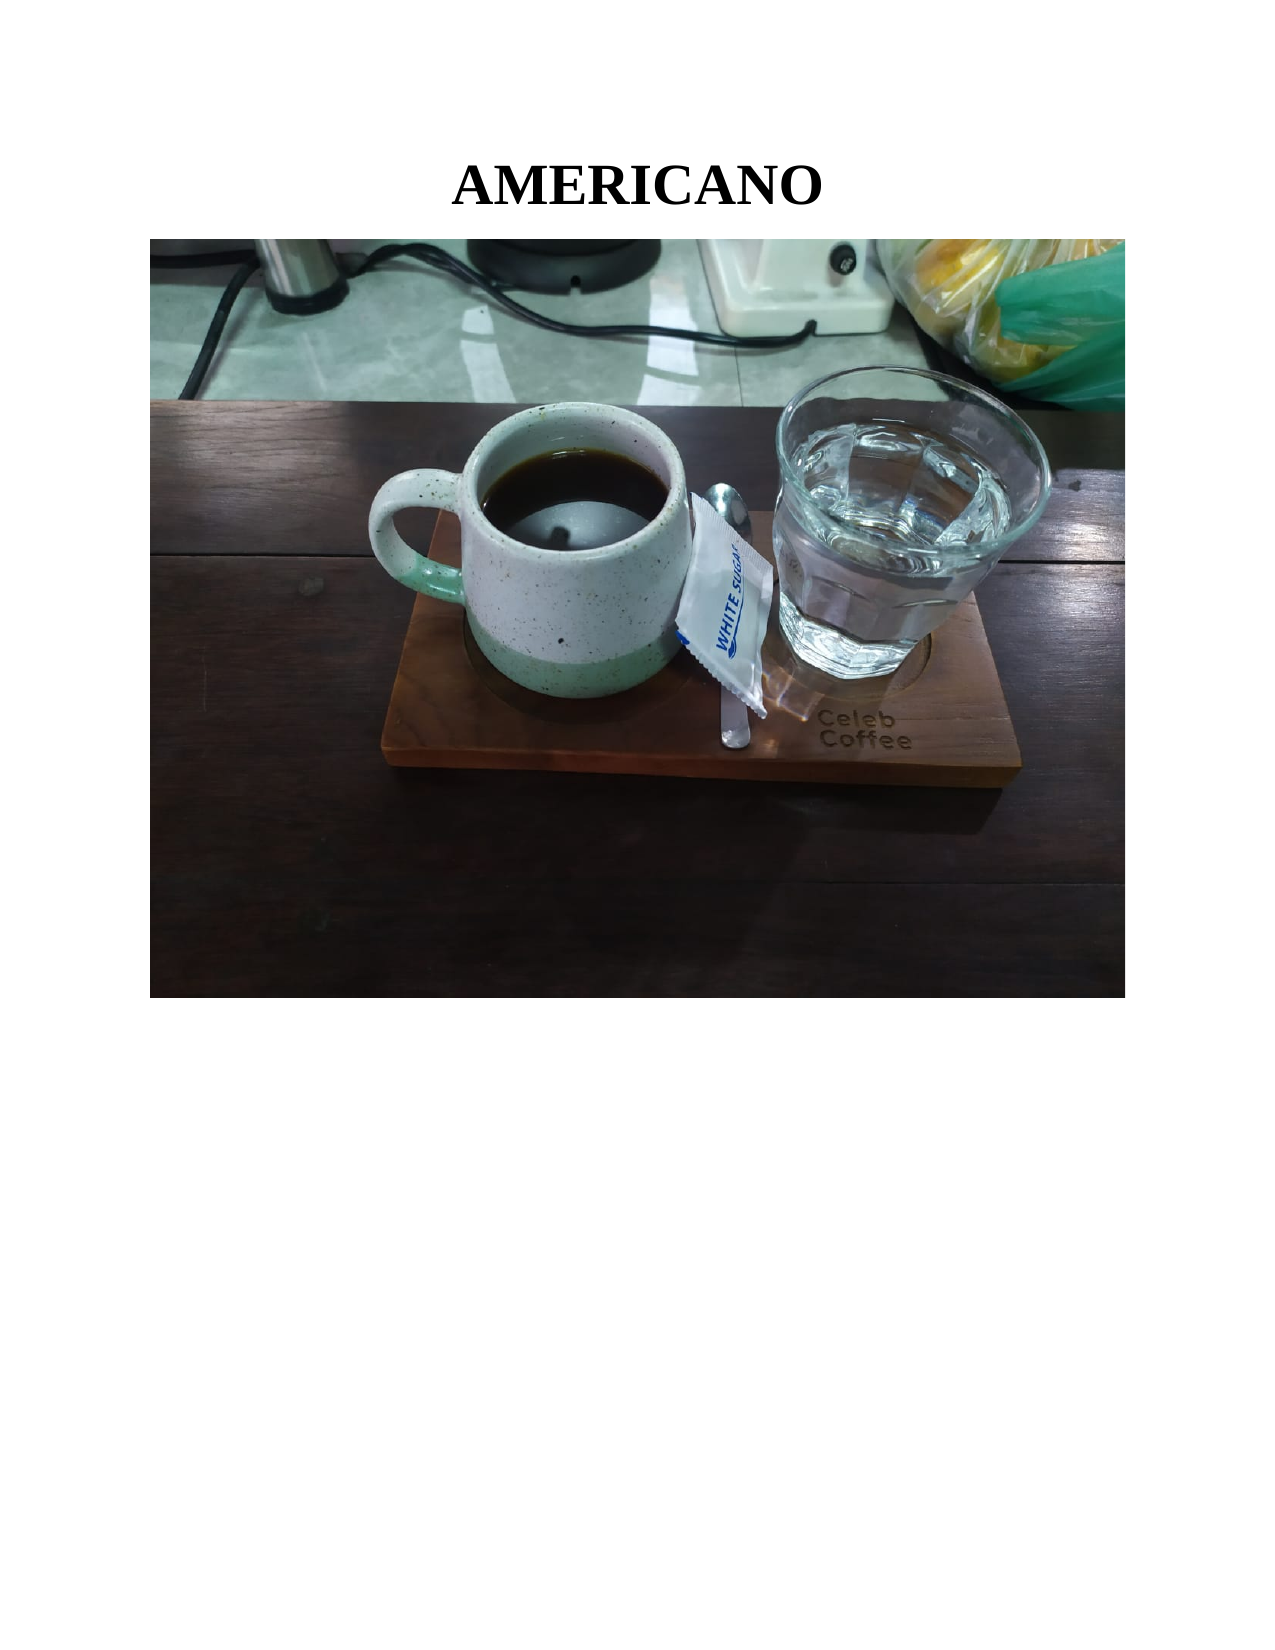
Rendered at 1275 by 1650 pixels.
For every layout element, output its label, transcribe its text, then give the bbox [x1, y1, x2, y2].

picture [150, 239, 1125, 998]
text AMERICANO [150, 150, 1125, 217]
